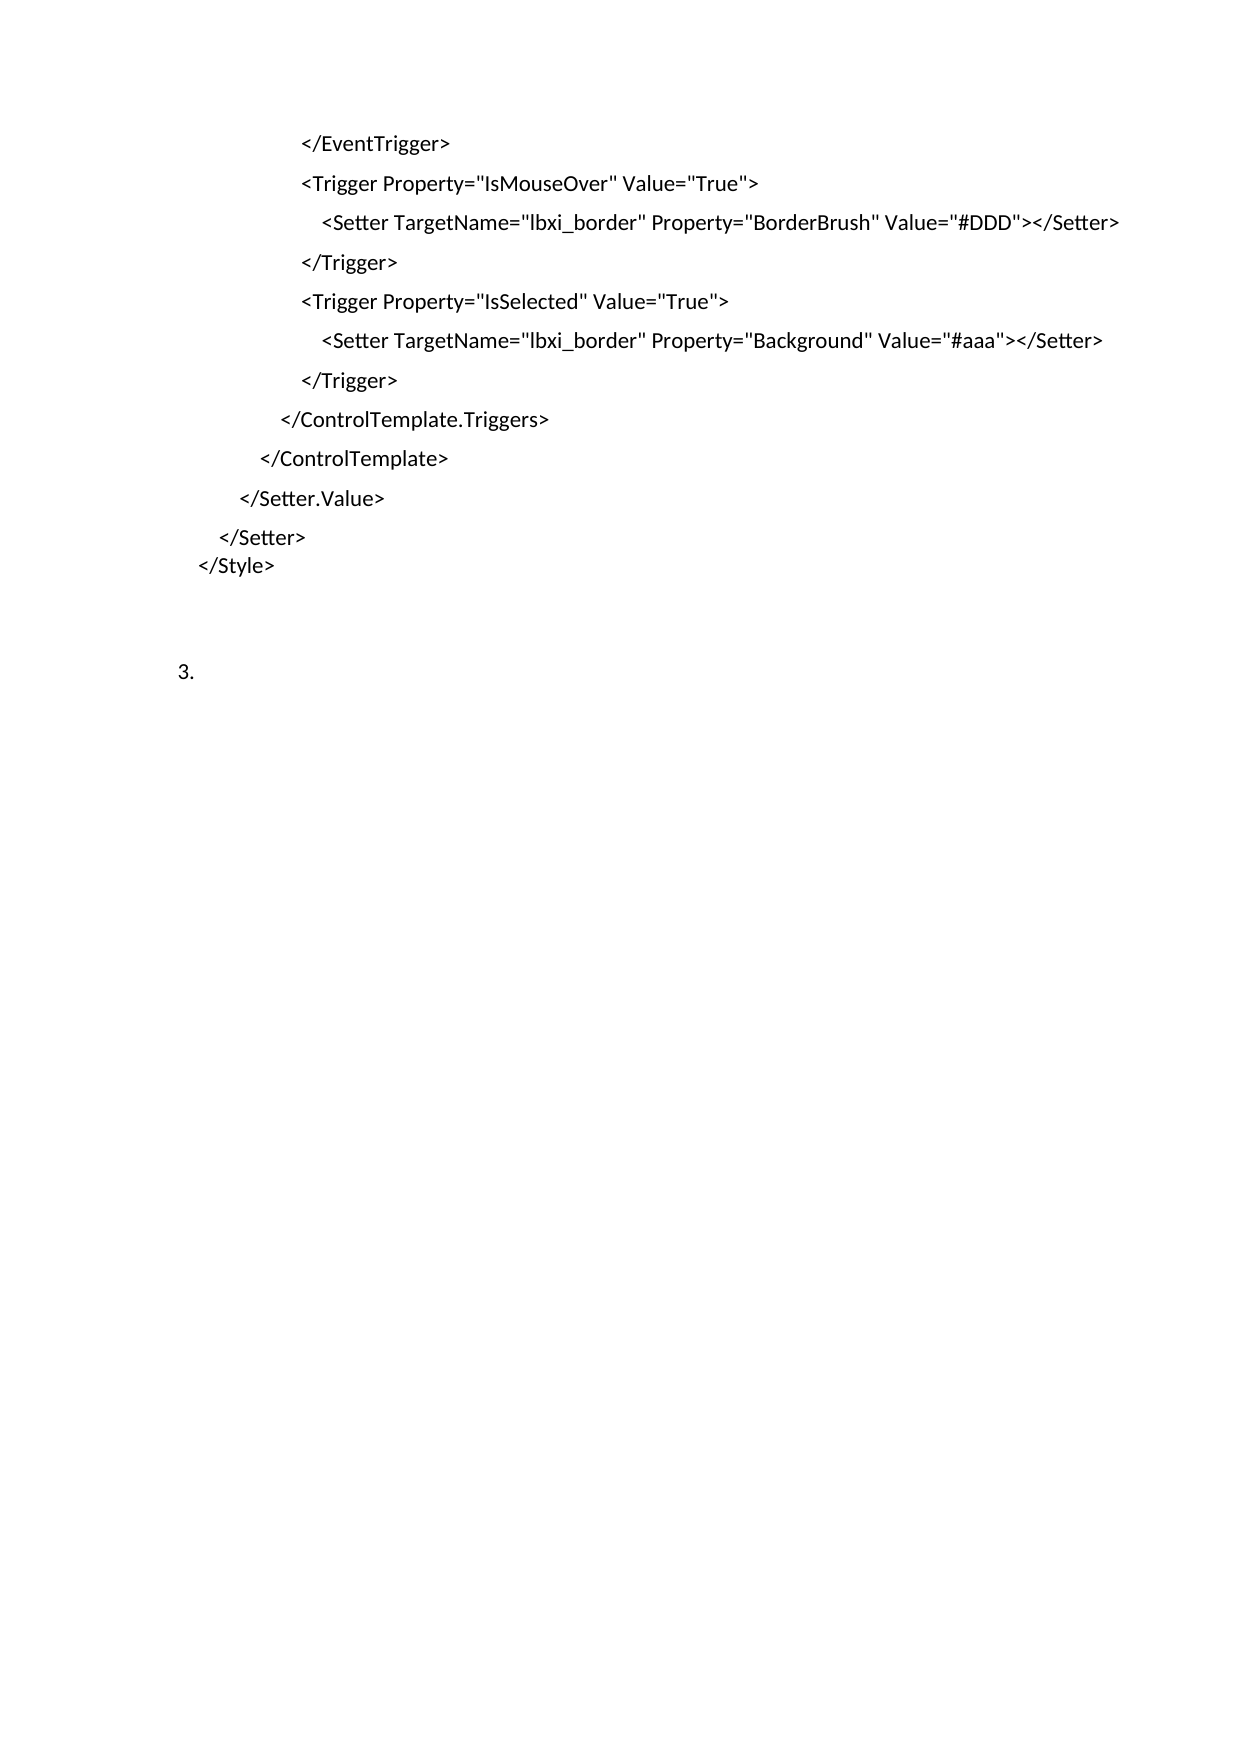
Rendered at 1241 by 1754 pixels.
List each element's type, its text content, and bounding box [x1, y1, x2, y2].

text <Trigger Property="IsSelected" Value="True"> [177, 276, 1152, 315]
text </EventTrigger> [177, 118, 1152, 157]
text <Setter TargetName="lbxi_border" Property="Background" Value="#aaa"></Setter> [177, 315, 1152, 354]
text <Trigger Property="IsMouseOver" Value="True"> [177, 157, 1152, 197]
text </Trigger> [177, 354, 1152, 394]
text </Setter> [177, 512, 1152, 551]
text </ControlTemplate> [177, 433, 1152, 472]
text </Style> [177, 551, 1152, 579]
text 3. [177, 657, 1152, 685]
text </ControlTemplate.Triggers> [177, 394, 1152, 433]
text </Setter.Value> [177, 472, 1152, 512]
text </Trigger> [177, 236, 1152, 276]
text <Setter TargetName="lbxi_border" Property="BorderBrush" Value="#DDD"></Setter> [177, 197, 1152, 236]
